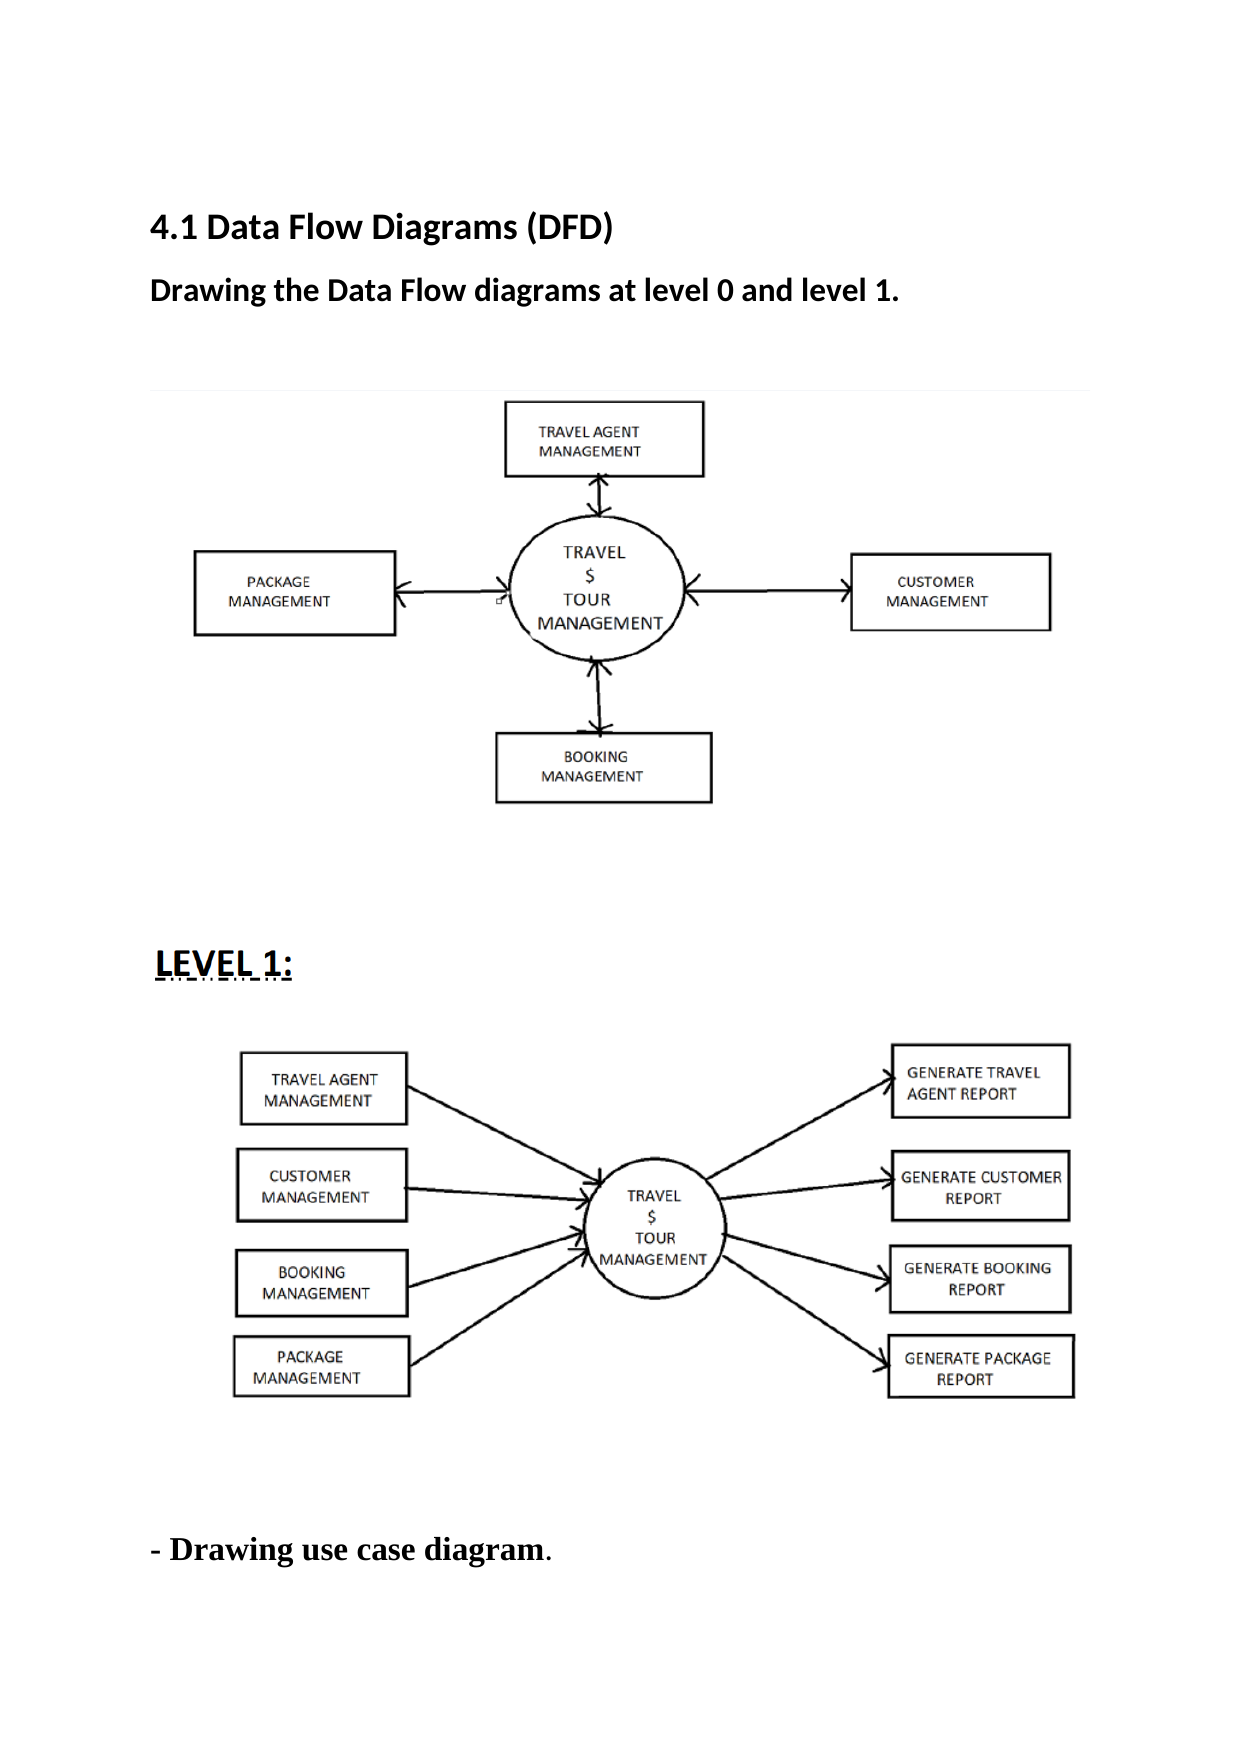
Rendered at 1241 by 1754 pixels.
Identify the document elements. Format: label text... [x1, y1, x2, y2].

text Drawing the Data Flow diagrams at level 0 and level 1. [150, 269, 1090, 310]
picture [150, 390, 1091, 811]
text 4.1 Data Flow Diagrams (DFD) [150, 203, 1090, 249]
picture [150, 945, 1091, 1404]
text - Drawing use case diagram. [150, 1528, 1090, 1569]
